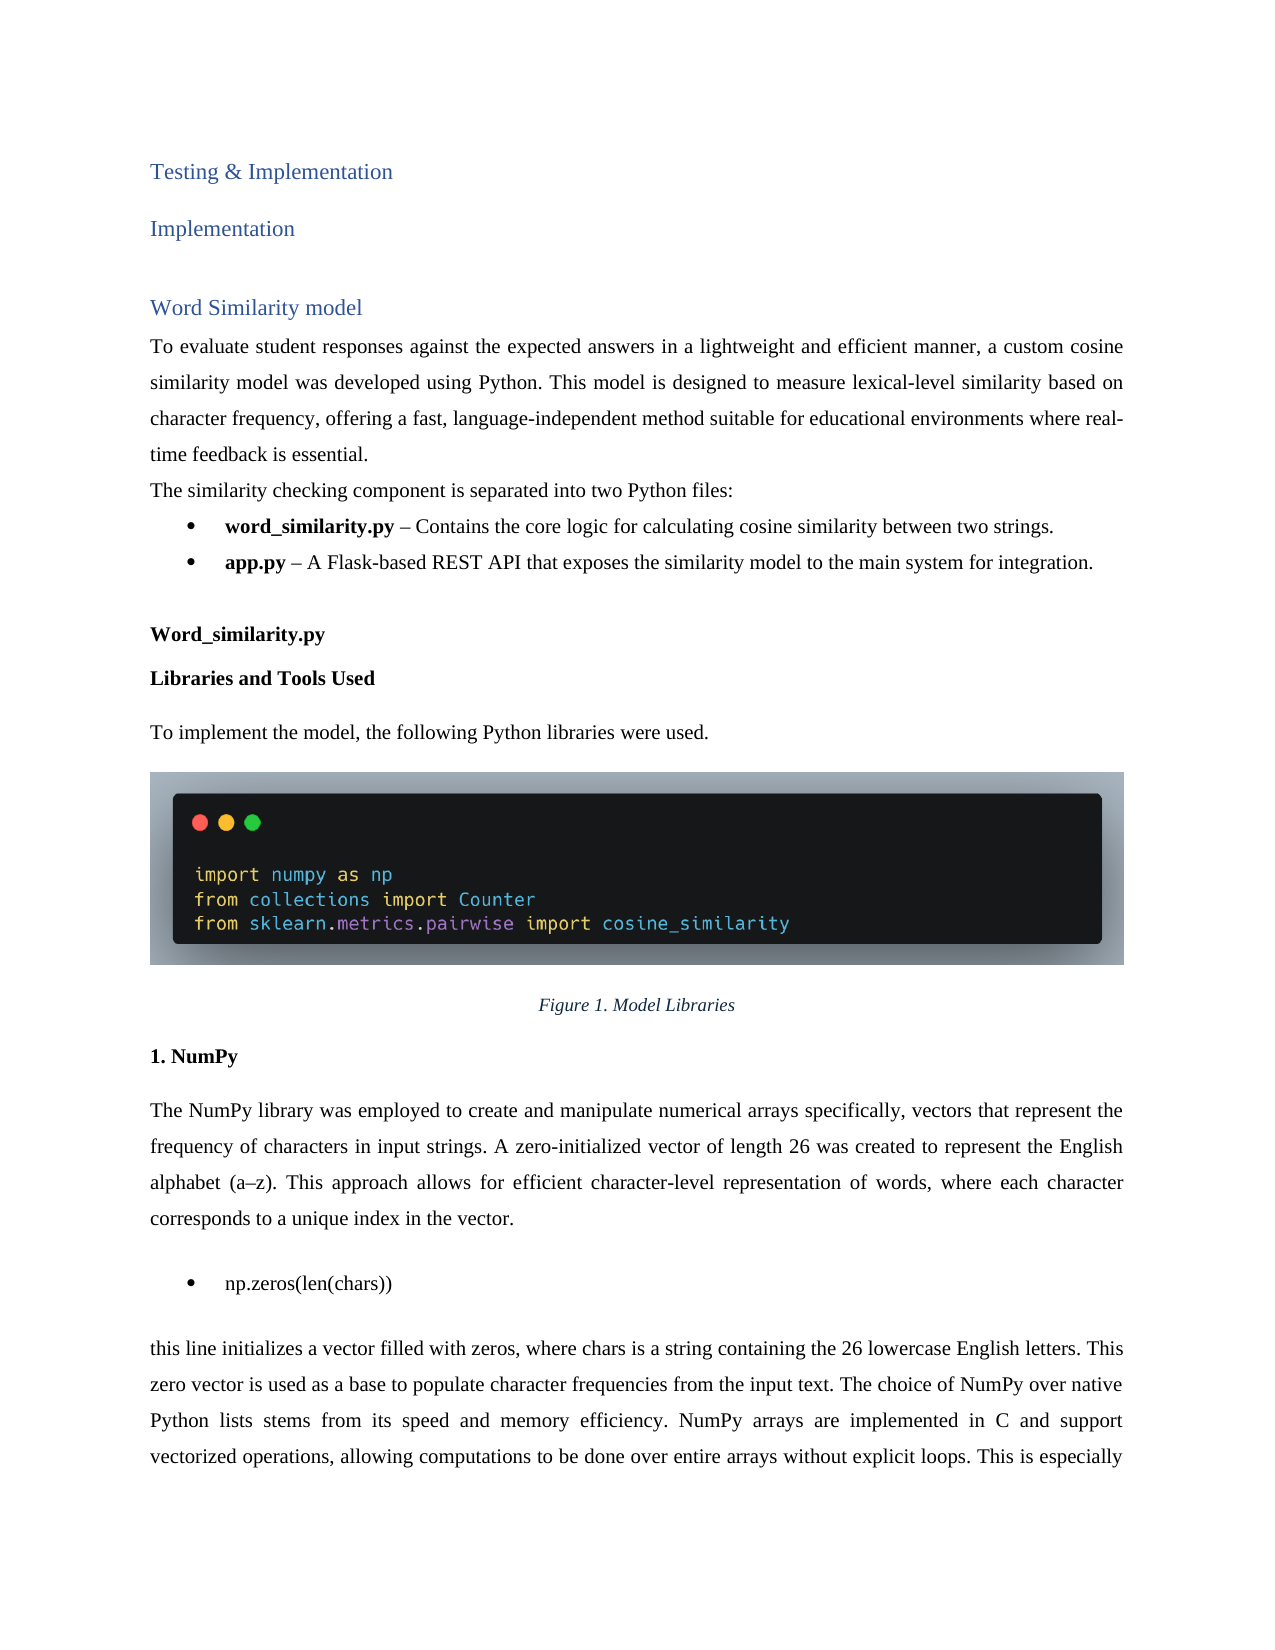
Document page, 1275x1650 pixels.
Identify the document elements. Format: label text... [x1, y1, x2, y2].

text Word_similarity.py [150, 622, 1125, 646]
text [150, 1336, 1125, 1468]
text The NumPy library was employed to create and manipulate numerical arrays specifically, vectors that represent the frequency of characters in input strings. A zero-initialized vector of length 26 was created to represent the English alphabet (a–z). This approach allows for efficient character-level representation of words, where each character corresponds to a unique index in the vector. [150, 1098, 1125, 1230]
text Implementation [150, 215, 1125, 242]
list np.zeros(len(chars)) [187, 1271, 1125, 1295]
text To implement the model, the following Python libraries were used. [150, 719, 1125, 744]
subtitle Libraries and Tools Used [150, 666, 1125, 690]
list word_similarity.py – Contains the core logic for calculating cosine similarity between two strings. [187, 514, 1125, 538]
picture [150, 772, 1124, 965]
text Figure 1. Model Libraries [150, 994, 1125, 1015]
text The similarity checking component is separated into two Python files: [150, 478, 1125, 502]
text Word Similarity model [150, 294, 1125, 321]
text To evaluate student responses against the expected answers in a lightweight and efficient manner, a custom cosine similarity model was developed using Python. This model is designed to measure lexical-level similarity based on character frequency, offering a fast, language-independent method suitable for educational environments where real-time feedback is essential. [150, 334, 1125, 466]
list app.py – A Flask-based REST API that exposes the similarity model to the main system for integration. [187, 550, 1125, 574]
subtitle Testing & Implementation [150, 158, 1125, 185]
text 1. NumPy [150, 1044, 1125, 1068]
